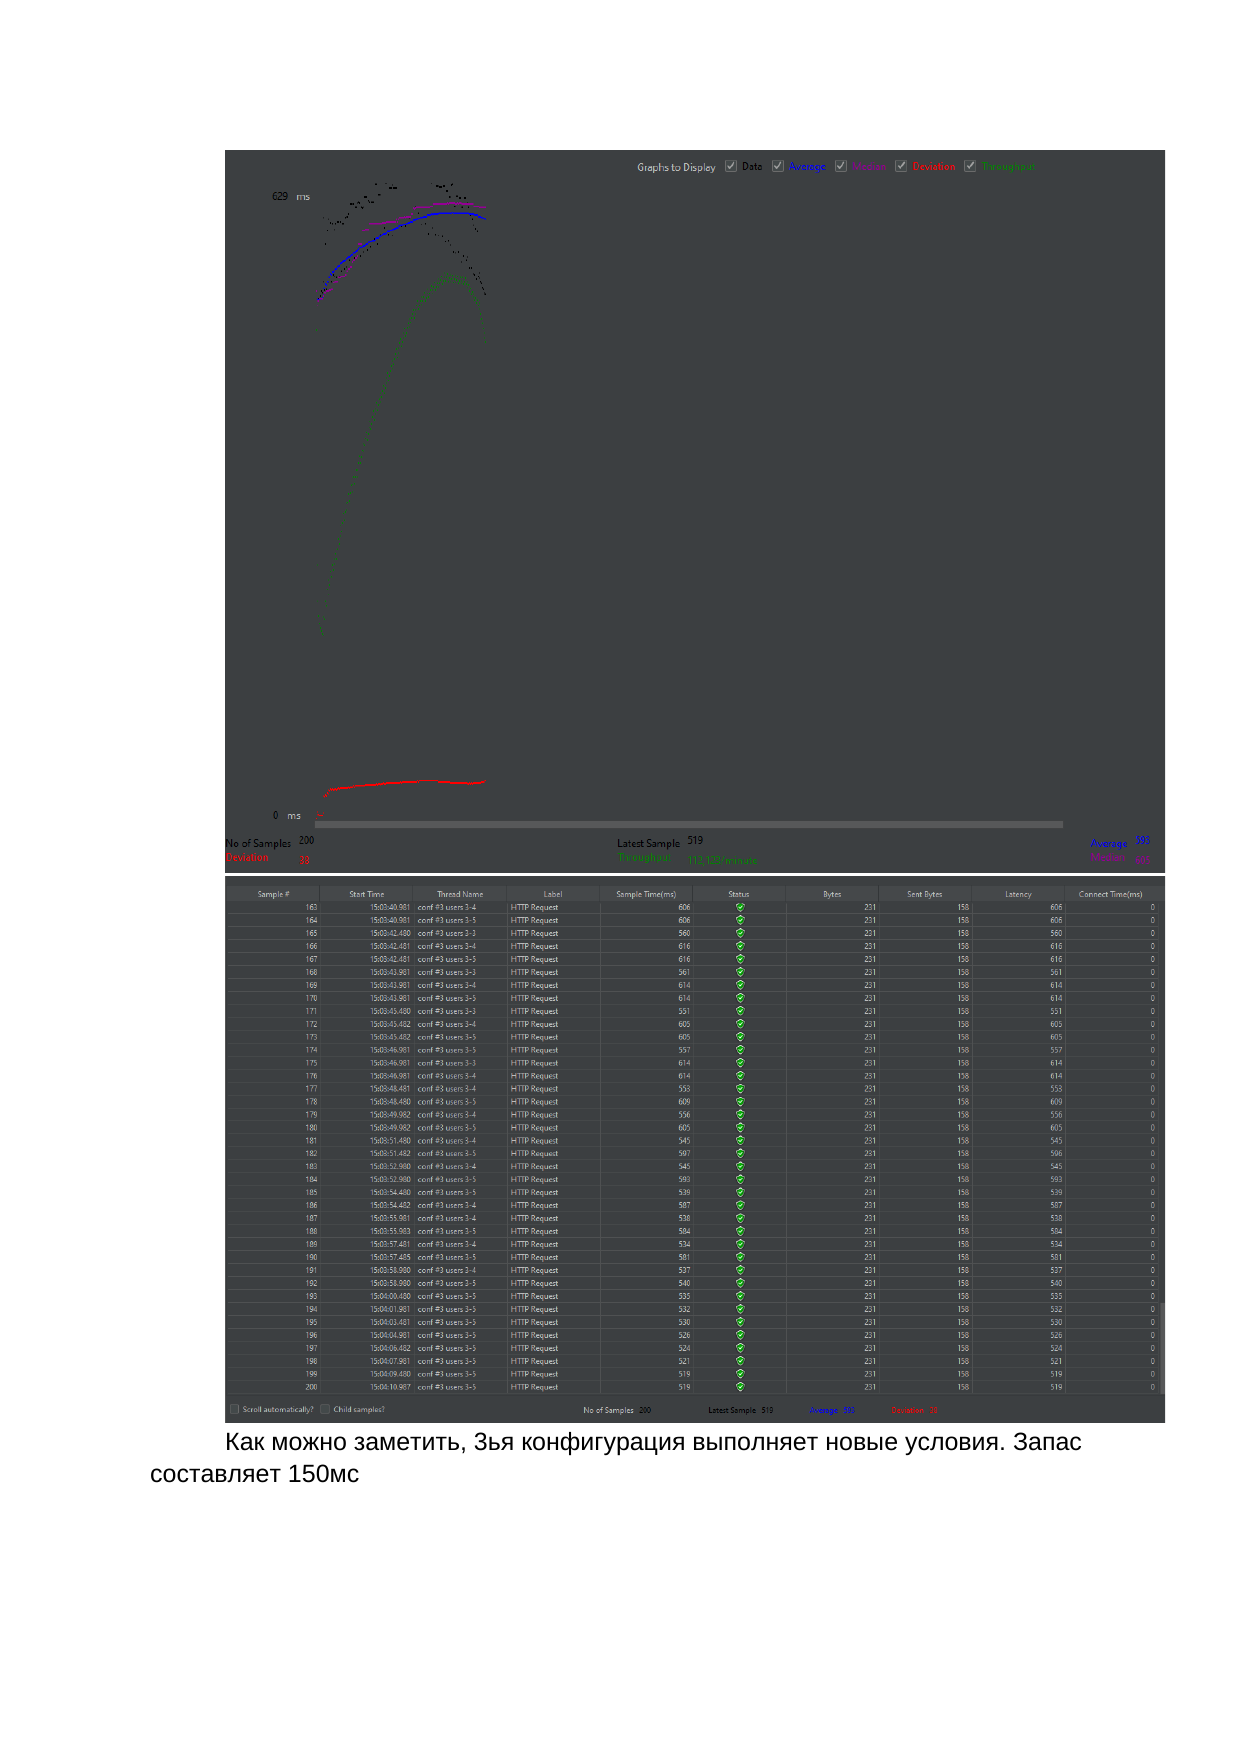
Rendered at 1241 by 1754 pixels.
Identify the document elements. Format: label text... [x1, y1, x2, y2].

text Как можно заметить, 3ья конфигурация выполняет новые условия. Запас составляет 150мс [150, 1426, 1090, 1488]
picture [225, 150, 1166, 873]
picture [225, 876, 1166, 1423]
